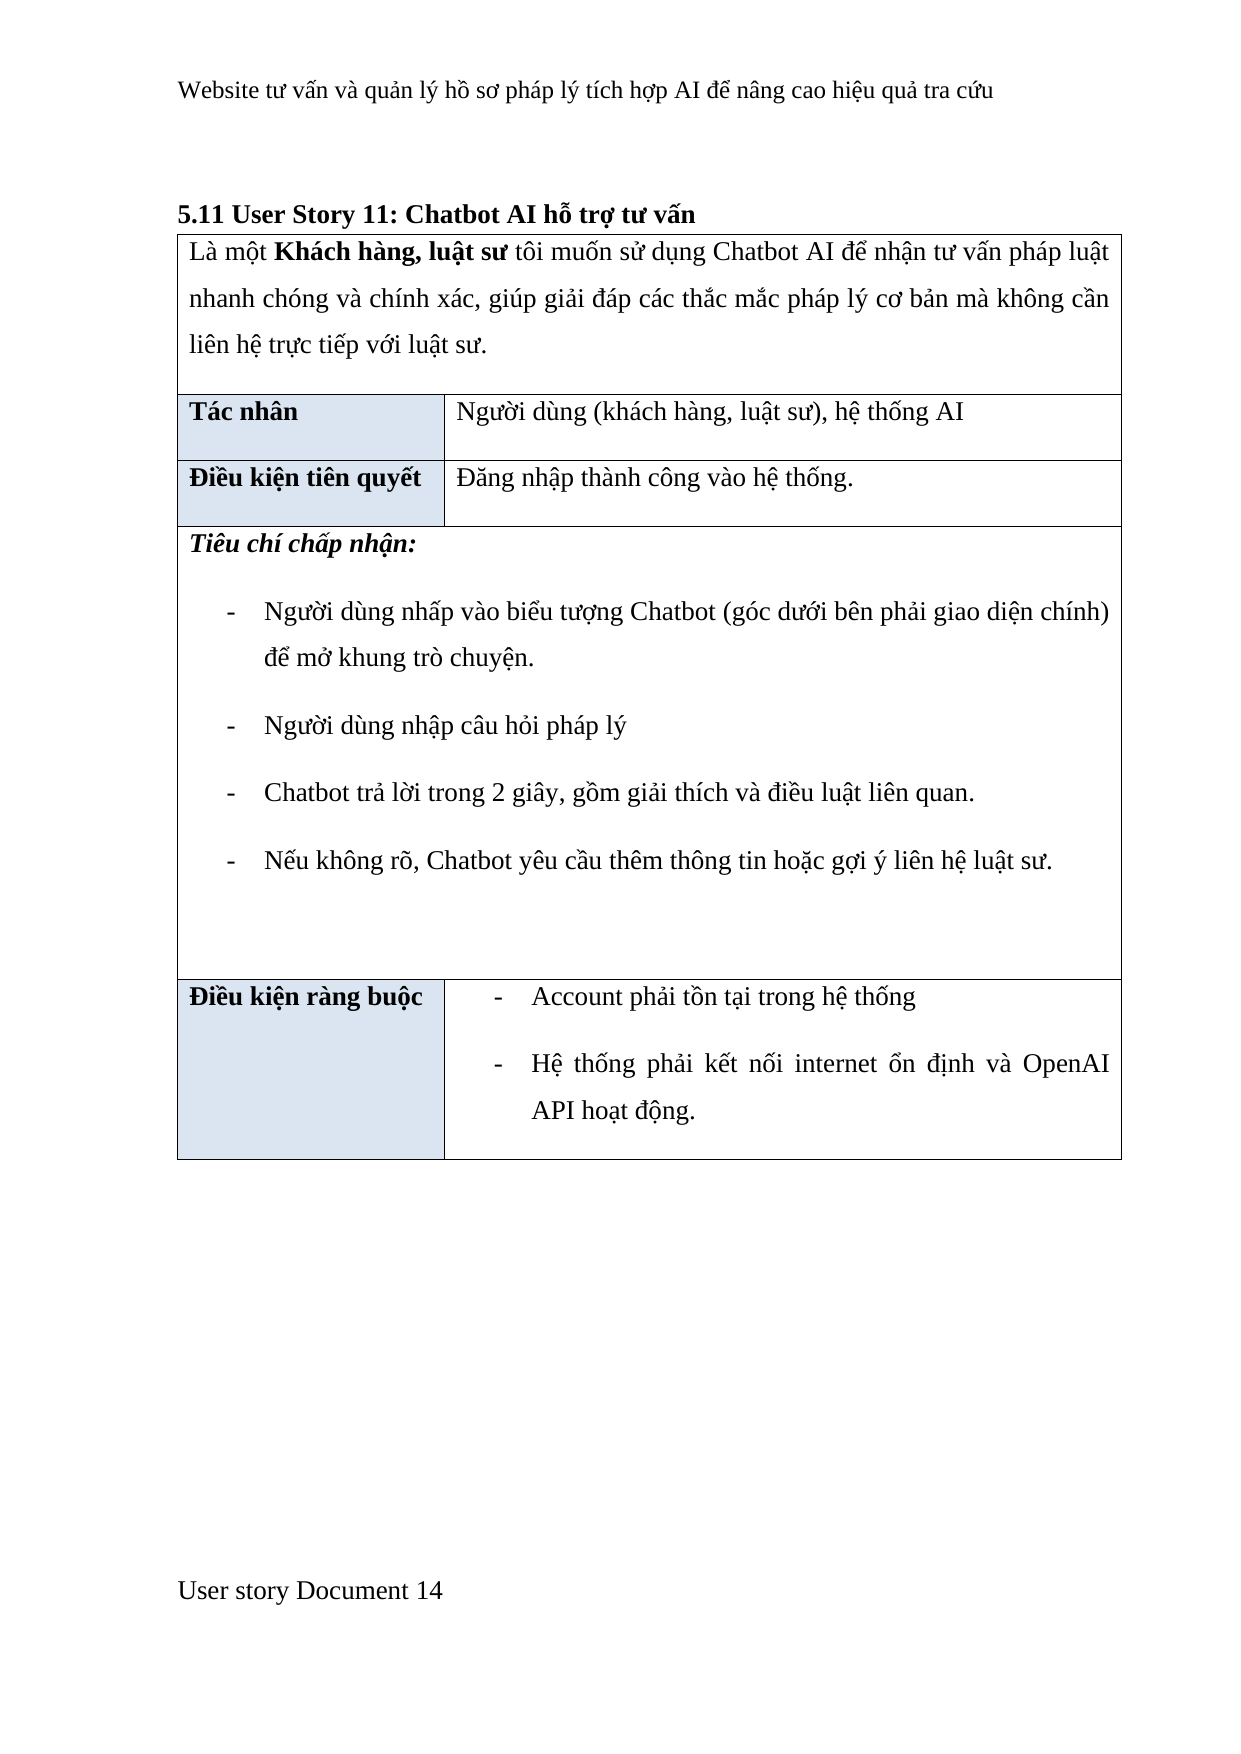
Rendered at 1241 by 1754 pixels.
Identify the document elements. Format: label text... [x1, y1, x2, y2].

table_cell Tác nhân [178, 395, 444, 460]
table_cell Người dùng (khách hàng, luật sư), hệ thống AI [445, 395, 1121, 460]
table_header Là một Khách hàng, luật sư tôi muốn sử dụng Chatbot AI để nhận tư vấn pháp luật nhanh chóng và chính xác, giúp giải đáp các thắc mắc pháp lý cơ bản mà không cần liên hệ trực tiếp với luật sư. [178, 235, 1121, 394]
table_cell Điều kiện ràng buộc [178, 980, 444, 1159]
table_cell Đăng nhập thành công vào hệ thống. [445, 461, 1121, 526]
subtitle 5.11 User Story 11: Chatbot AI hỗ trợ tư vấn [177, 198, 1122, 230]
table_cell Account phải tồn tại trong hệ thống Hệ thống phải kết nối internet ổn định và OpenAI API hoạt động. [445, 980, 1121, 1159]
table_cell Tiêu chí chấp nhận: Người dùng nhấp vào biểu tượng Chatbot (góc dưới bên phải giao diện chính) để mở khung trò chuyện. Người dùng nhập câu hỏi pháp lý Chatbot trả lời trong 2 giây, gồm giải thích và điều luật liên quan. Nếu không rõ, Chatbot yêu cầu thêm thông tin hoặc gợi ý liên hệ luật sư. [178, 527, 1121, 979]
table_cell Điều kiện tiên quyết [178, 461, 444, 526]
